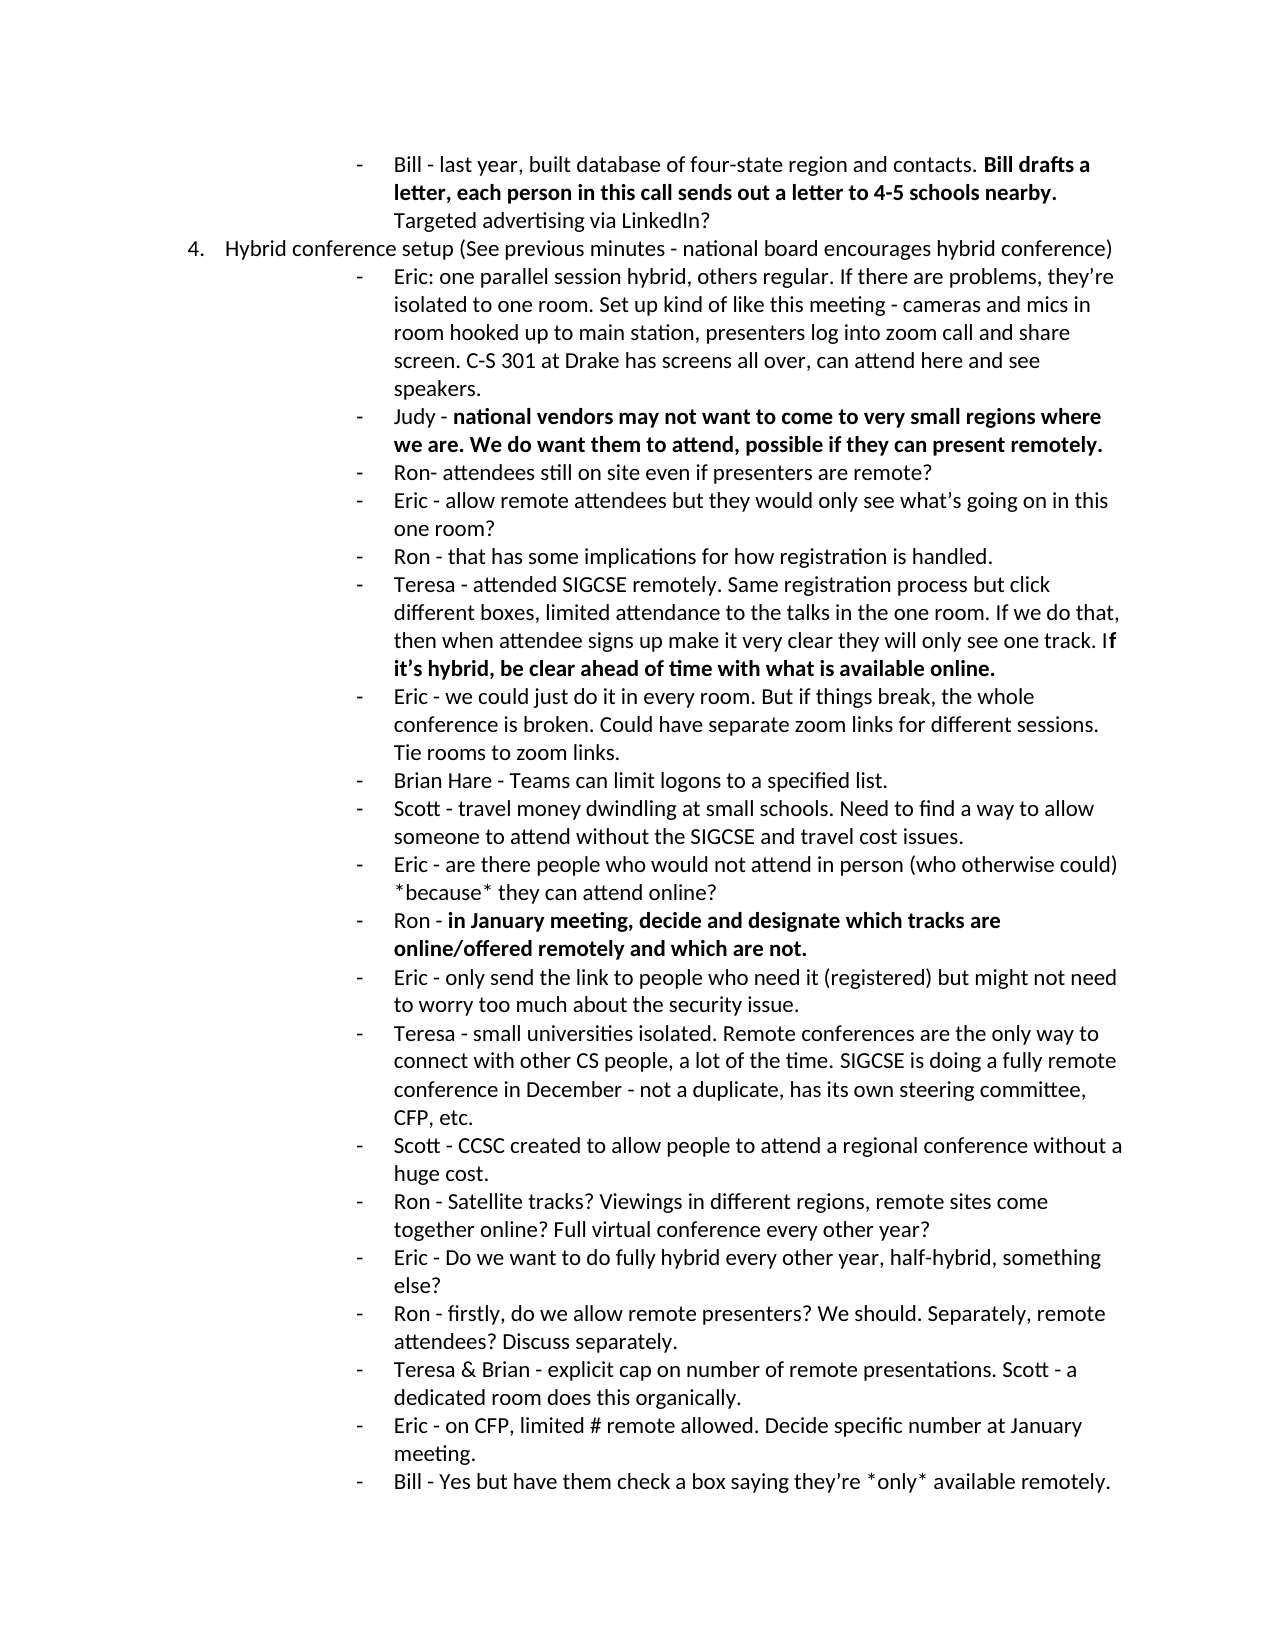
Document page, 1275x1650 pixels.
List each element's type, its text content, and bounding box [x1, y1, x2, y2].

list Judy - national vendors may not want to come to very small regions where we are. We do want them to attend, possible if they can present remotely. [356, 402, 1125, 458]
list Ron- attendees still on site even if presenters are remote? [356, 458, 1125, 486]
list Eric - Do we want to do fully hybrid every other year, half-hybrid, something else? [356, 1243, 1125, 1299]
list Ron - firstly, do we allow remote presenters? We should. Separately, remote attendees? Discuss separately. [356, 1299, 1125, 1355]
list Eric - are there people who would not attend in person (who otherwise could) *because* they can attend online? [356, 851, 1125, 907]
list Bill - last year, built database of four-state region and contacts. Bill drafts a letter, each person in this call sends out a letter to 4-5 schools nearby. Targeted advertising via LinkedIn? [356, 150, 1125, 234]
list Scott - travel money dwindling at small schools. Need to find a way to allow someone to attend without the SIGCSE and travel cost issues. [356, 794, 1125, 851]
list Teresa & Brian - explicit cap on number of remote presentations. Scott - a dedicated room does this organically. [356, 1355, 1125, 1411]
list Scott - CCSC created to allow people to attend a regional conference without a huge cost. [356, 1131, 1125, 1187]
list Eric - allow remote attendees but they would only see what’s going on in this one room? [356, 486, 1125, 542]
list Ron - Satellite tracks? Viewings in different regions, remote sites come together online? Full virtual conference every other year? [356, 1187, 1125, 1243]
list Brian Hare - Teams can limit logons to a specified list. [356, 766, 1125, 794]
list Eric - we could just do it in every room. But if things break, the whole conference is broken. Could have separate zoom links for different sessions. Tie rooms to zoom links. [356, 682, 1125, 766]
list Ron - in January meeting, decide and designate which tracks are online/offered remotely and which are not. [356, 907, 1125, 963]
list Teresa - attended SIGCSE remotely. Same registration process but click different boxes, limited attendance to the talks in the one room. If we do that, then when attendee signs up make it very clear they will only see one track. If it’s hybrid, be clear ahead of time with what is available online. [356, 570, 1125, 682]
list Ron - that has some implications for how registration is handled. [356, 542, 1125, 570]
list Eric: one parallel session hybrid, others regular. If there are problems, they’re isolated to one room. Set up kind of like this meeting - cameras and mics in room hooked up to main station, presenters log into zoom call and share screen. C-S 301 at Drake has screens all over, can attend here and see speakers. [356, 262, 1125, 402]
list Hybrid conference setup (See previous minutes - national board encourages hybrid conference) [187, 234, 1125, 262]
list Eric - on CFP, limited # remote allowed. Decide specific number at January meeting. [356, 1411, 1125, 1467]
list Eric - only send the link to people who need it (registered) but might not need to worry too much about the security issue. [356, 963, 1125, 1019]
list Bill - Yes but have them check a box saying they’re *only* available remotely. [356, 1467, 1125, 1495]
list Teresa - small universities isolated. Remote conferences are the only way to connect with other CS people, a lot of the time. SIGCSE is doing a fully remote conference in December - not a duplicate, has its own steering committee, CFP, etc. [356, 1019, 1125, 1131]
